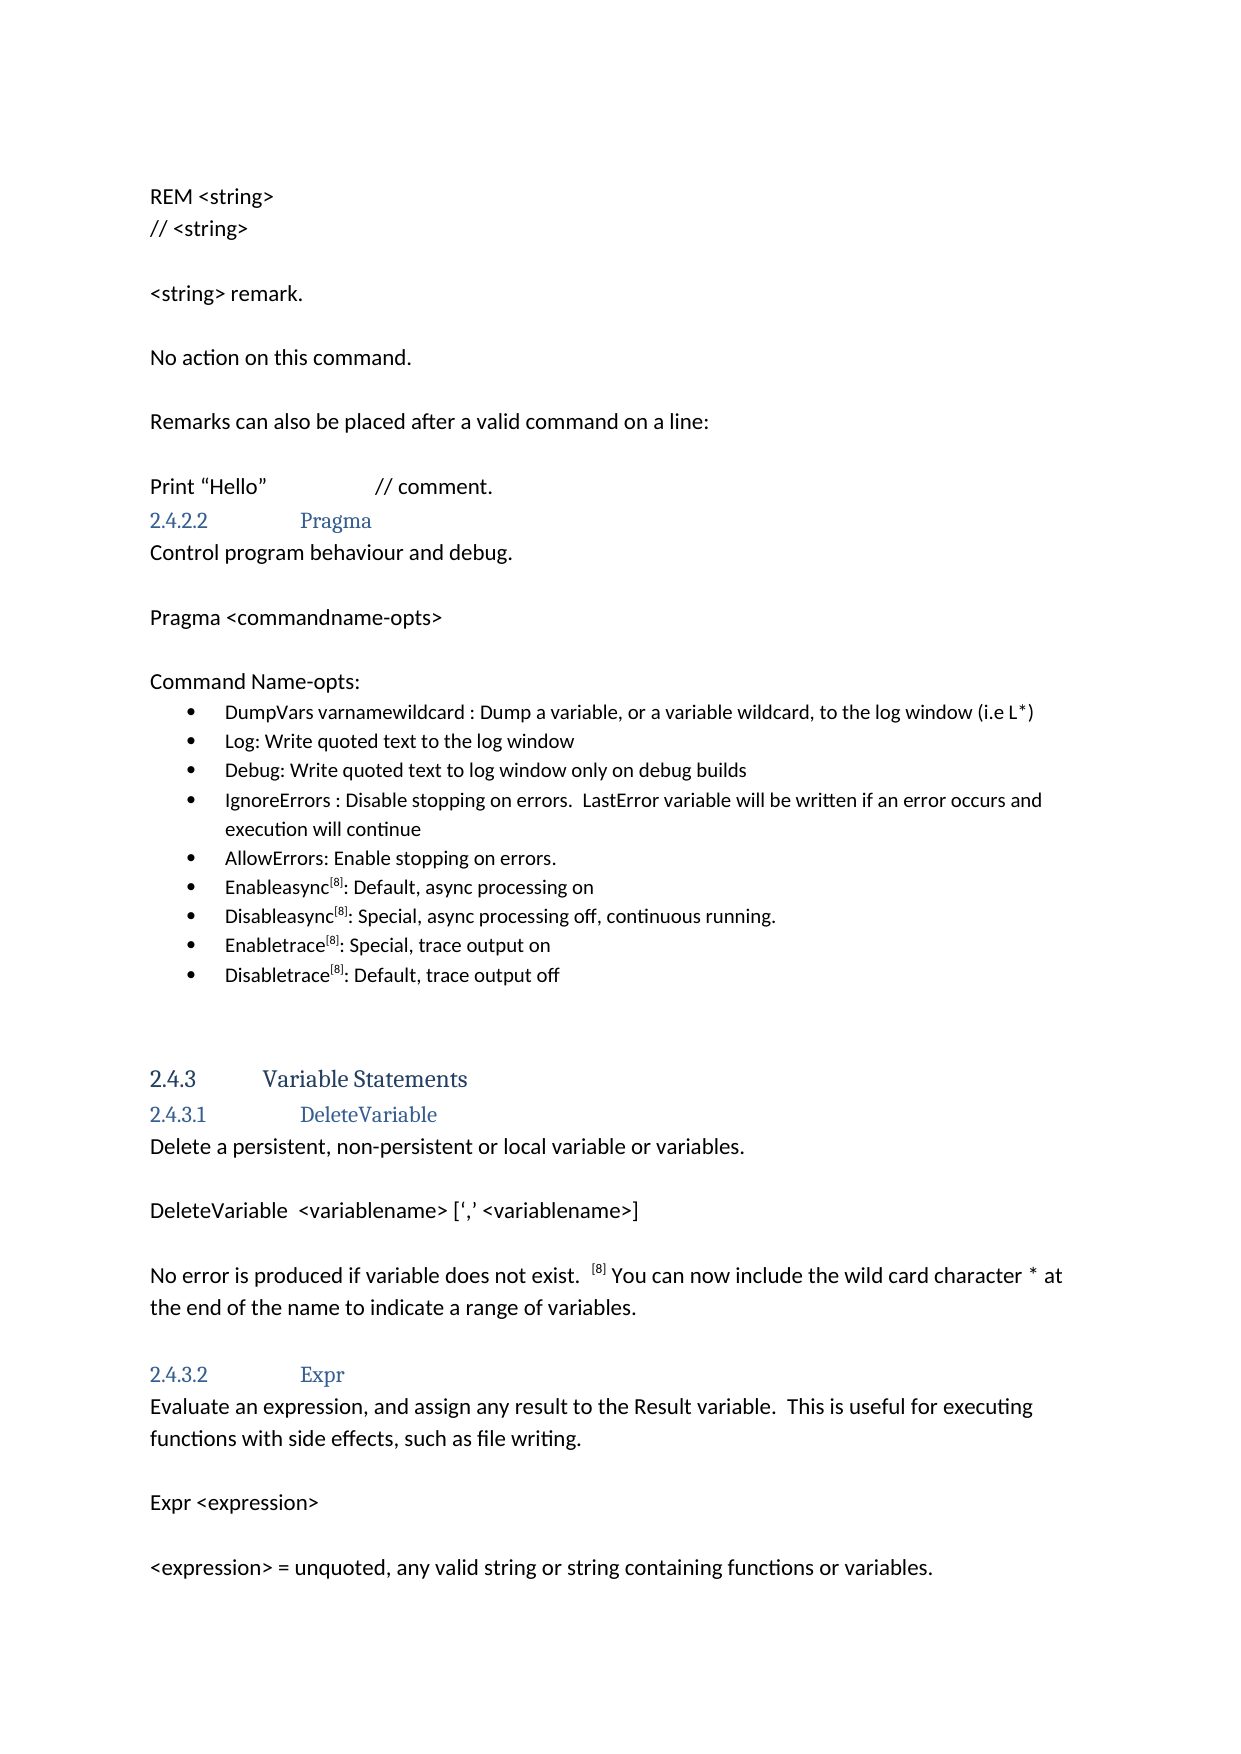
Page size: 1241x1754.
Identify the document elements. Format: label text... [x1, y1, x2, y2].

text Control program behaviour and debug. [150, 538, 1090, 566]
text DeleteVariable <variablename> [‘,’ <variablename>] [150, 1197, 1090, 1225]
text <expression> = unquoted, any valid string or string containing functions or variables. [150, 1553, 1090, 1581]
text REM <string> [150, 182, 1090, 210]
list DumpVars varnamewildcard : Dump a variable, or a variable wildcard, to the log window (i.e L*) [187, 699, 1090, 725]
subtitle Pragma [150, 508, 1090, 534]
text Evaluate an expression, and assign any result to the Result variable. This is useful for executing functions with side effects, such as file writing. [150, 1392, 1090, 1452]
text Print “Hello” // comment. [150, 472, 1090, 500]
list Debug: Write quoted text to log window only on debug builds [187, 758, 1090, 783]
list Log: Write quoted text to the log window [187, 728, 1090, 754]
text No action on this command. [150, 343, 1090, 371]
list Disableasync[8]: Special, async processing off, continuous running. [187, 903, 1090, 929]
text No error is produced if variable does not exist. [8] You can now include the wild card character * at the end of the name to indicate a range of variables. [150, 1261, 1090, 1321]
text Expr <expression> [150, 1488, 1090, 1517]
list Enableasync[8]: Default, async processing on [187, 874, 1090, 900]
list IgnoreErrors : Disable stopping on errors. LastError variable will be written if an error occurs and execution will continue [187, 787, 1090, 841]
text Command Name-opts: [150, 667, 1090, 695]
text Remarks can also be placed after a valid command on a line: [150, 407, 1090, 436]
text <string> remark. [150, 279, 1090, 307]
subtitle Variable Statements [150, 1065, 1090, 1094]
subtitle Expr [150, 1362, 1090, 1388]
list Enabletrace[8]: Special, trace output on [187, 933, 1090, 958]
text // <string> [150, 214, 1090, 242]
text Pragma <commandname-opts> [150, 603, 1090, 631]
list Disabletrace[8]: Default, trace output off [187, 962, 1090, 987]
subtitle DeleteVariable [150, 1102, 1090, 1128]
list AllowErrors: Enable stopping on errors. [187, 845, 1090, 871]
text Delete a persistent, non-persistent or local variable or variables. [150, 1132, 1090, 1160]
